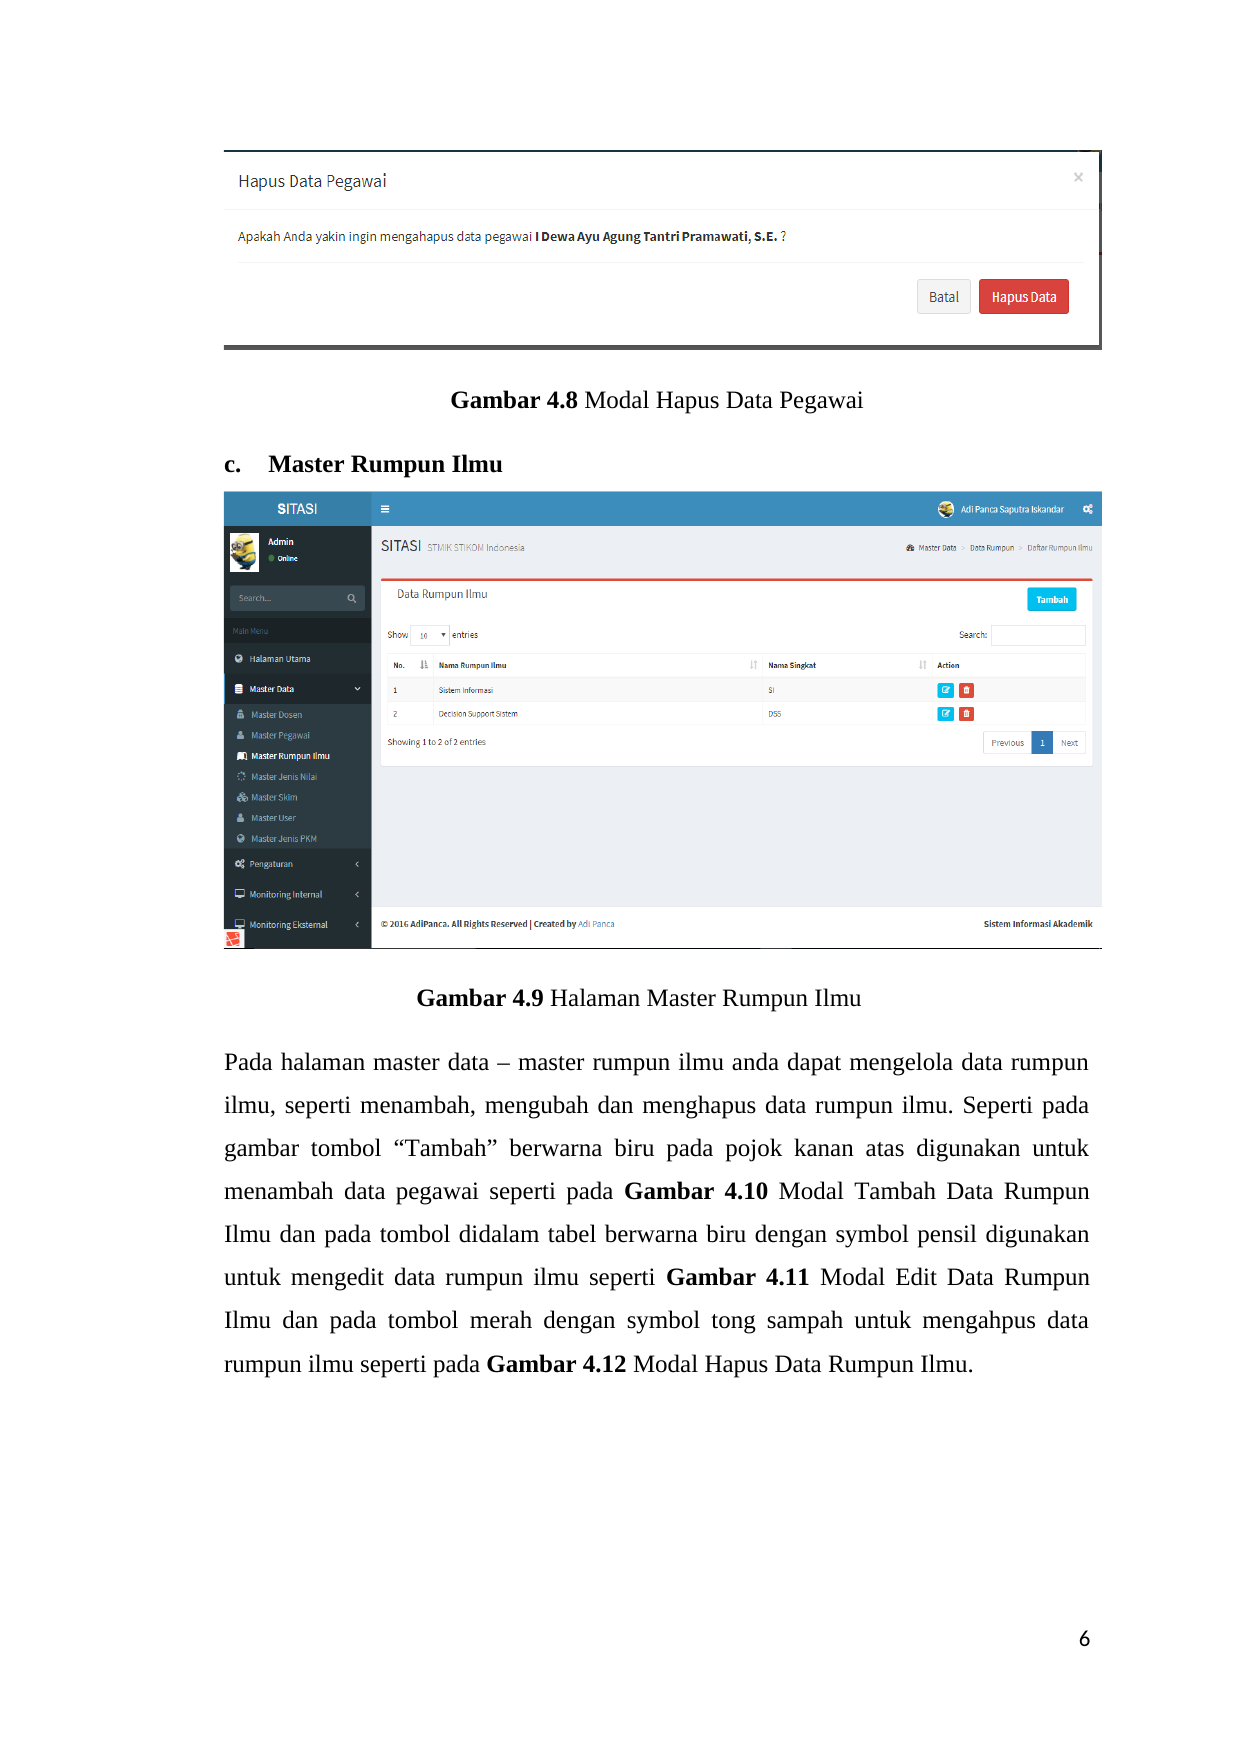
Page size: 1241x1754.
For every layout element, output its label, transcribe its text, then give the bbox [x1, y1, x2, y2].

text Master Rumpun Ilmu [224, 449, 1090, 477]
picture [223, 491, 1102, 949]
text Gambar 4.9 Halaman Master Rumpun Ilmu [187, 983, 1090, 1012]
picture [223, 150, 1102, 350]
text Pada halaman master data – master rumpun ilmu anda dapat mengelola data rumpun ilmu, seperti menambah, mengubah dan menghapus data rumpun ilmu. Seperti pada gambar tombol “Tambah” berwarna biru pada pojok kanan atas digunakan untuk menambah data pegawai seperti pada Gambar 4.10 Modal Tambah Data Rumpun Ilmu dan pada tombol didalam tabel berwarna biru dengan symbol pensil digunakan untuk mengedit data rumpun ilmu seperti Gambar 4.11 Modal Edit Data Rumpun Ilmu dan pada tombol merah dengan symbol tong sampah untuk mengahpus data rumpun ilmu seperti pada Gambar 4.12 Modal Hapus Data Rumpun Ilmu. [224, 1047, 1090, 1377]
text Gambar 4.8 Modal Hapus Data Pegawai [224, 385, 1090, 413]
